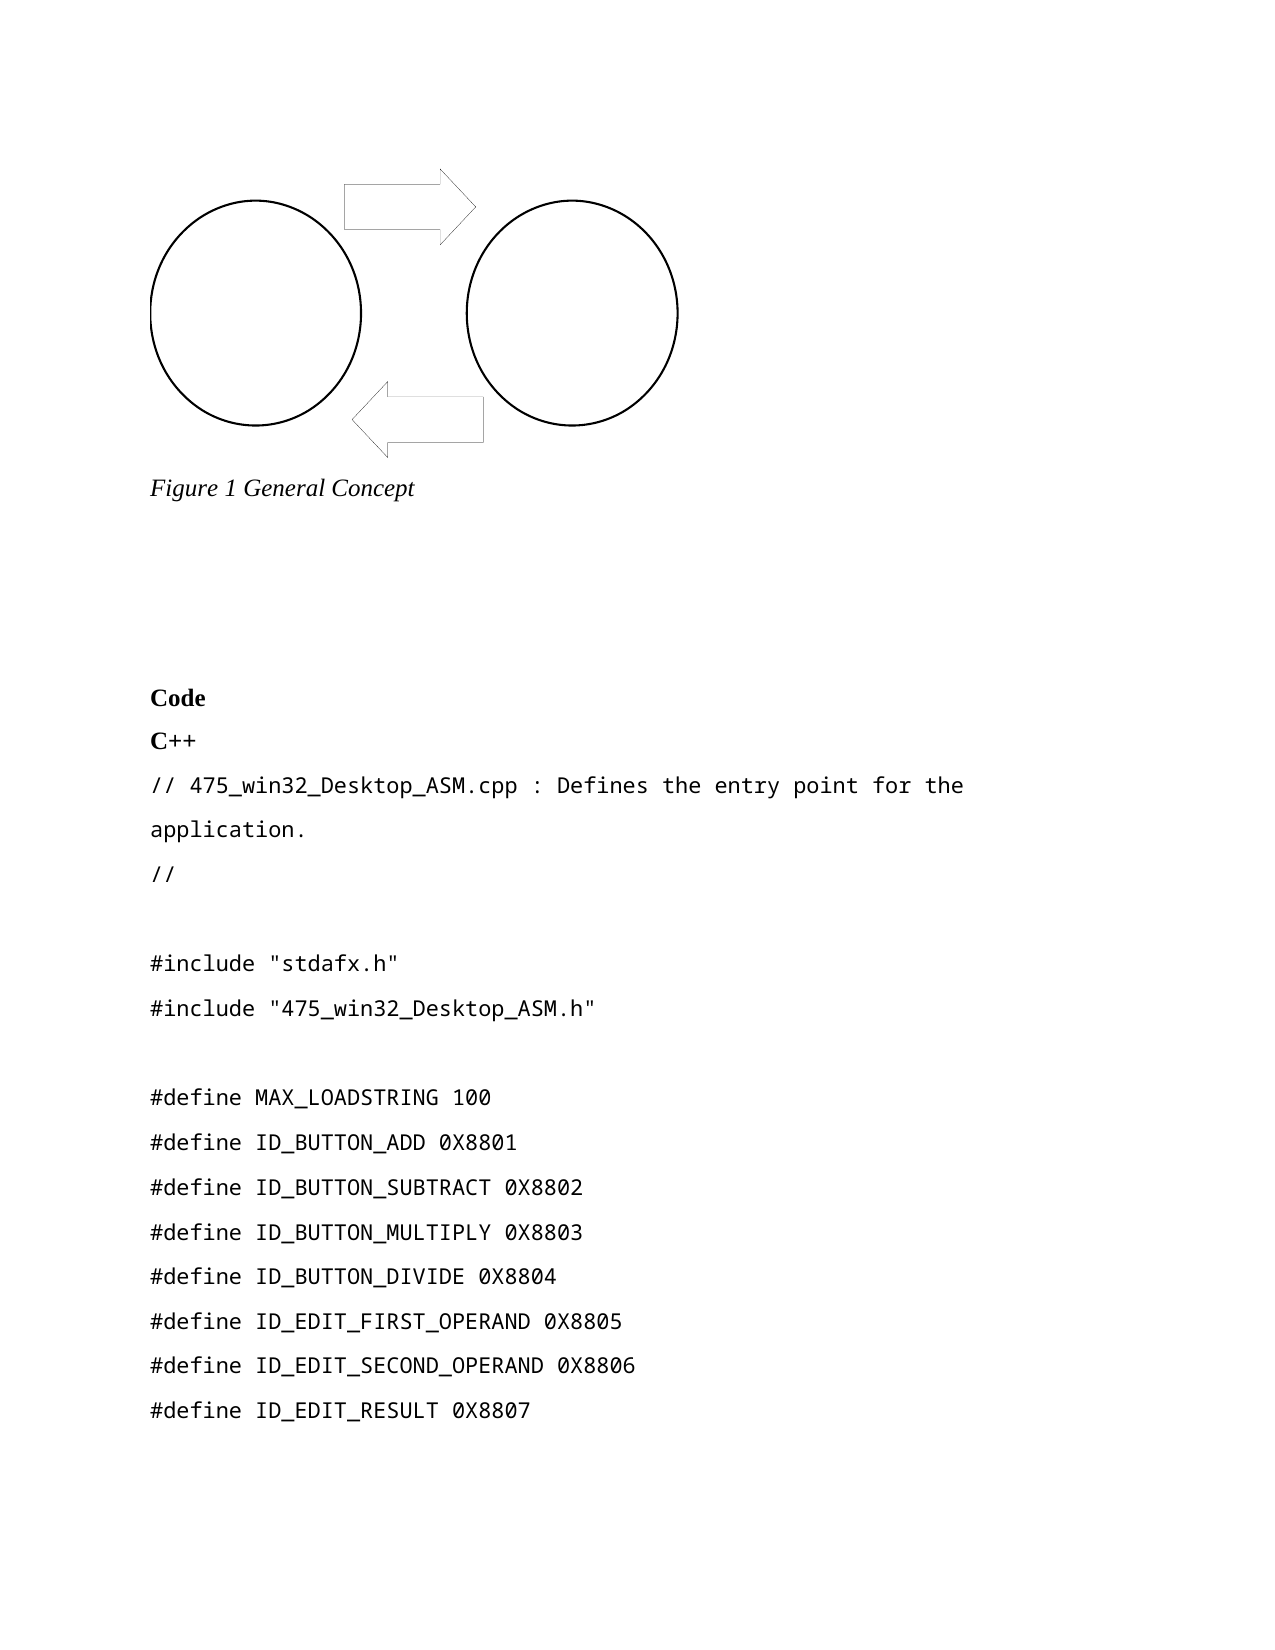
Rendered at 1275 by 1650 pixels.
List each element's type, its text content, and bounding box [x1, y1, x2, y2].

text // 475_win32_Desktop_ASM.cpp : Defines the entry point for the application. [150, 769, 1125, 844]
text #include "475_win32_Desktop_ASM.h" [150, 993, 1125, 1023]
text #define ID_BUTTON_DIVIDE 0X8804 [150, 1261, 1125, 1291]
text #define ID_BUTTON_SUBTRACT 0X8802 [150, 1172, 1125, 1202]
text // [150, 859, 1125, 889]
subtitle Code [150, 683, 1125, 712]
text #define ID_BUTTON_ADD 0X8801 [150, 1127, 1125, 1157]
text #define ID_BUTTON_MULTIPLY 0X8803 [150, 1216, 1125, 1246]
text #include "stdafx.h" [150, 948, 1125, 978]
text #define ID_EDIT_FIRST_OPERAND 0X8805 [150, 1306, 1125, 1336]
text #define ID_EDIT_RESULT 0X8807 [150, 1395, 1125, 1425]
text #define ID_EDIT_SECOND_OPERAND 0X8806 [150, 1351, 1125, 1380]
subtitle C++ [150, 726, 1125, 755]
text #define MAX_LOADSTRING 100 [150, 1082, 1125, 1112]
text Figure 1 General Concept [150, 473, 1125, 502]
